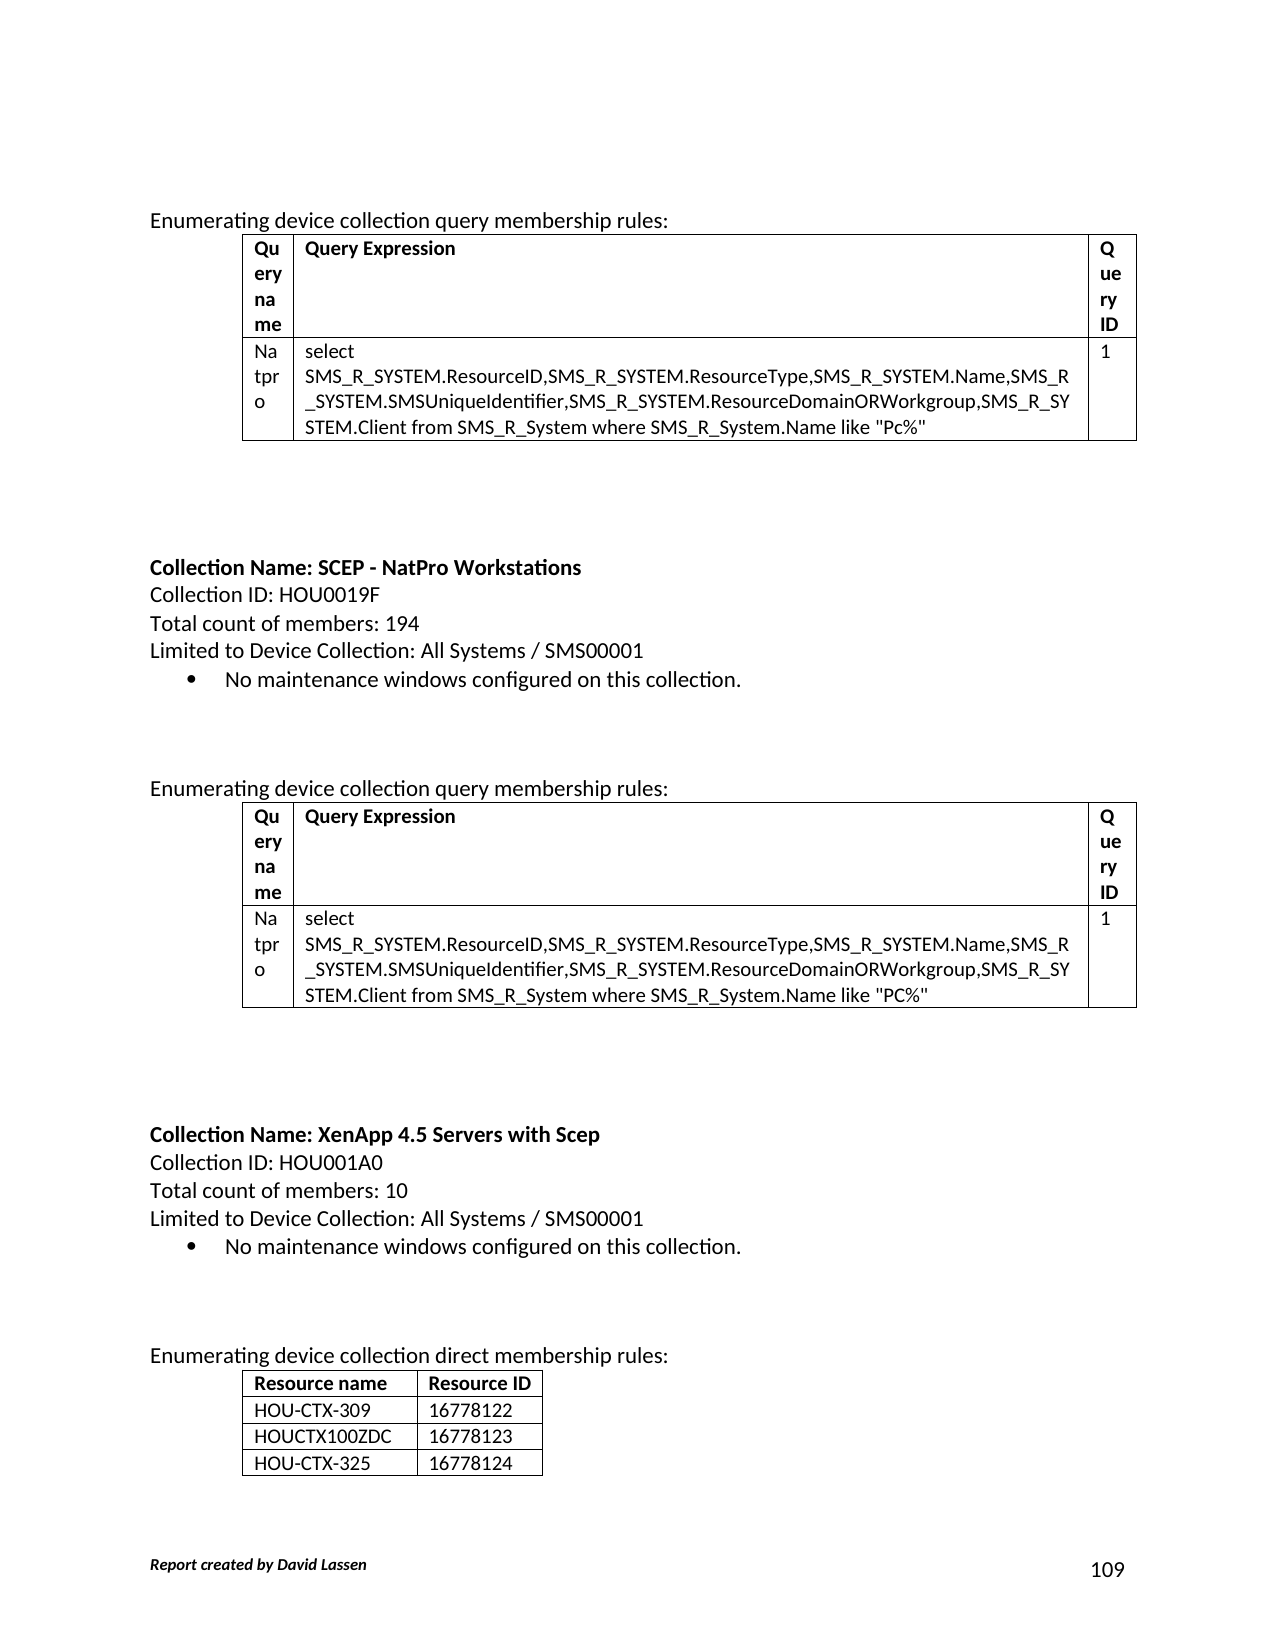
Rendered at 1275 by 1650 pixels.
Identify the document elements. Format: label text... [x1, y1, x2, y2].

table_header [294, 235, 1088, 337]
text Enumerating device collection query membership rules: [150, 774, 1125, 802]
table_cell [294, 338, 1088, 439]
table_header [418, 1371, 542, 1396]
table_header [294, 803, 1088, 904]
text Limited to Device Collection: All Systems / SMS00001 [150, 637, 1125, 665]
text Collection ID: HOU0019F [150, 581, 1125, 609]
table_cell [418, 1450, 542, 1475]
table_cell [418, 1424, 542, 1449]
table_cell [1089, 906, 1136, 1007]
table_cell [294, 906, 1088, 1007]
list No maintenance windows configured on this collection. [187, 1232, 1125, 1260]
text Total count of members: 194 [150, 609, 1125, 637]
text Collection Name: XenApp 4.5 Servers with Scep [150, 1120, 1125, 1148]
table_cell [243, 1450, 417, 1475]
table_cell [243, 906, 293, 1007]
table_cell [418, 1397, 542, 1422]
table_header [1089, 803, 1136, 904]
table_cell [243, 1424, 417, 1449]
text Enumerating device collection query membership rules: [150, 206, 1125, 234]
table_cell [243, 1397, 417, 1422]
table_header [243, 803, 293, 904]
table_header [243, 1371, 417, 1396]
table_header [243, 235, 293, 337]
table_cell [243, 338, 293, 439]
text Collection ID: HOU001A0 [150, 1148, 1125, 1176]
text Limited to Device Collection: All Systems / SMS00001 [150, 1204, 1125, 1232]
text Enumerating device collection direct membership rules: [150, 1341, 1125, 1369]
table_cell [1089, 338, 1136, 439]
text Collection Name: SCEP - NatPro Workstations [150, 553, 1125, 581]
list No maintenance windows configured on this collection. [187, 665, 1125, 693]
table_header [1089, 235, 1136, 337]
text Total count of members: 10 [150, 1176, 1125, 1204]
